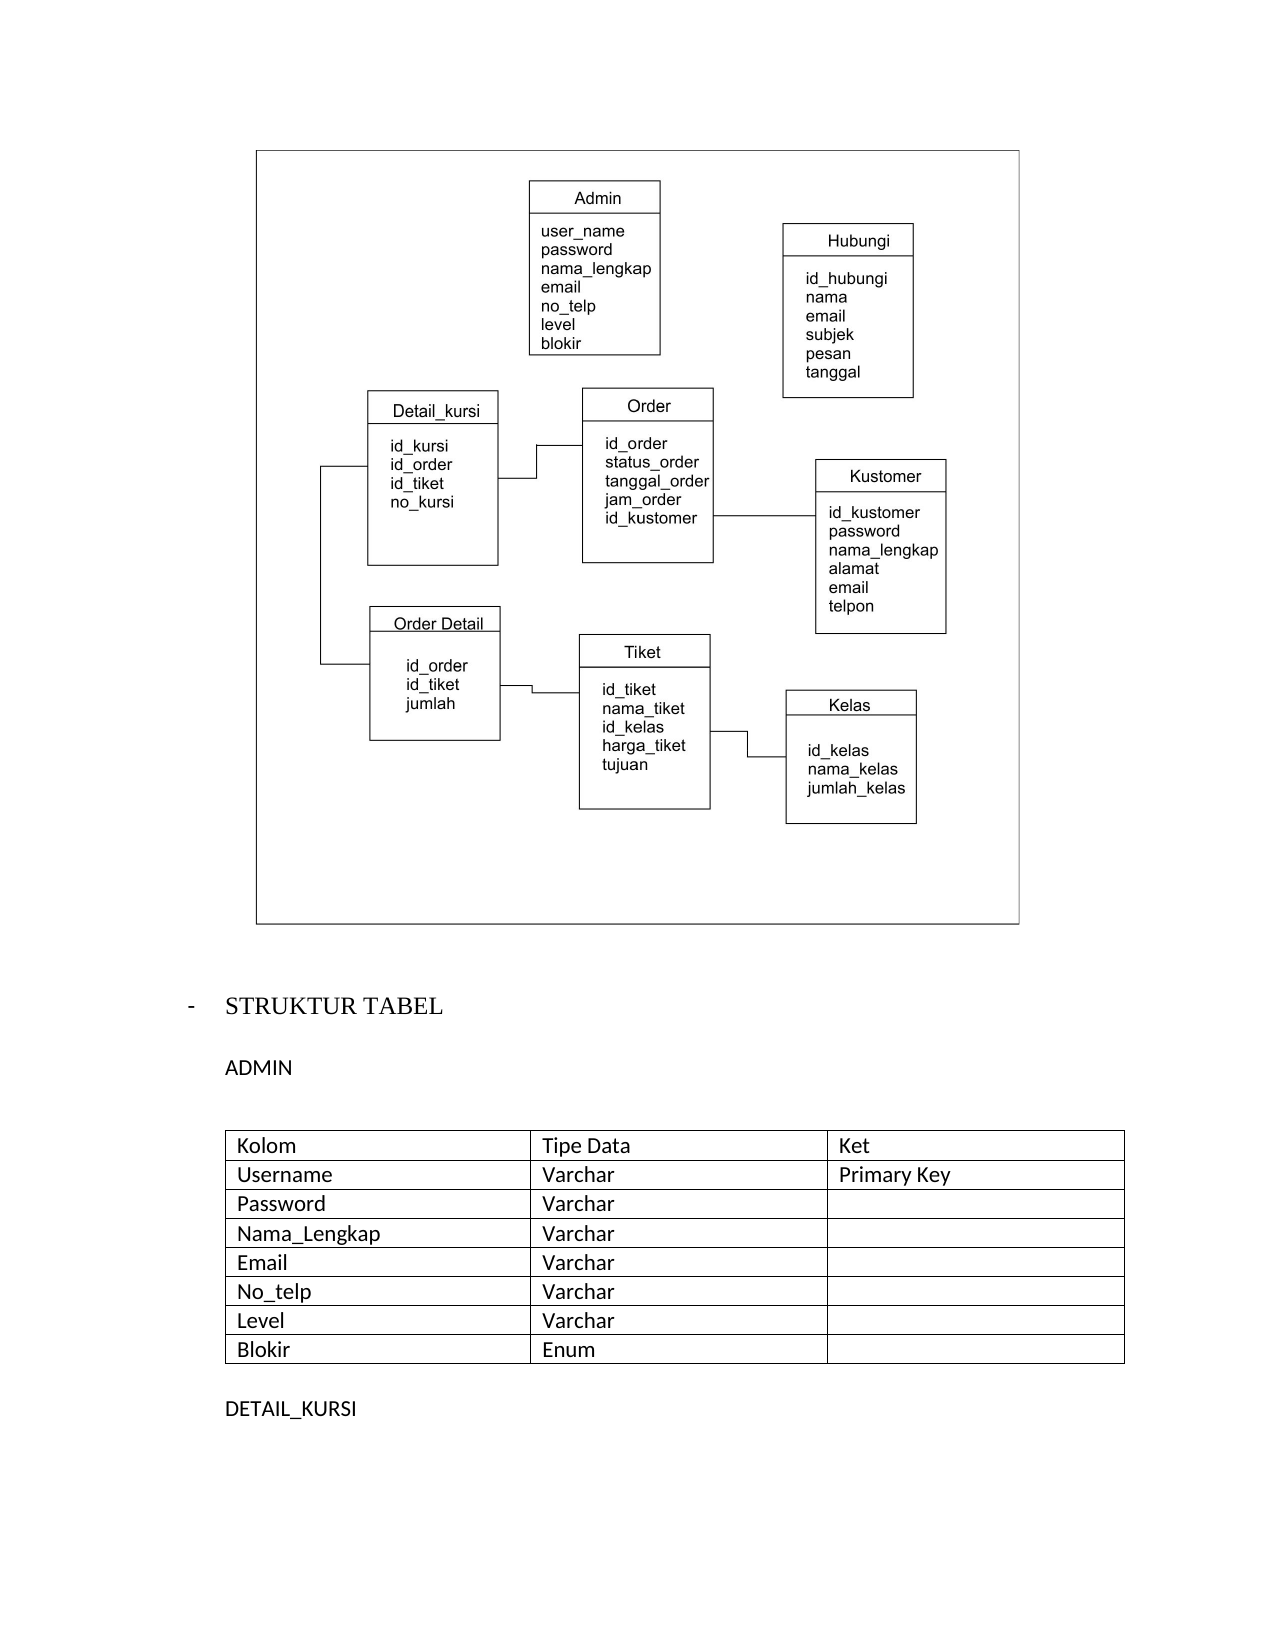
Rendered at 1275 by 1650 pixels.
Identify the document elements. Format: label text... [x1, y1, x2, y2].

table_cell Email [226, 1248, 530, 1276]
table_cell Varchar [531, 1219, 827, 1247]
table_header Kolom [226, 1131, 530, 1159]
table_cell [828, 1219, 1124, 1247]
picture [255, 150, 1020, 925]
list DETAIL_KURSI [225, 1394, 1125, 1422]
table_cell [828, 1190, 1124, 1218]
table_cell No_telp [226, 1277, 530, 1305]
table_cell [828, 1248, 1124, 1276]
table_cell Varchar [531, 1248, 827, 1276]
table_cell Varchar [531, 1306, 827, 1334]
list ADMIN [225, 1053, 1125, 1081]
list STRUKTUR TABEL [187, 990, 1125, 1021]
table_cell Varchar [531, 1161, 827, 1188]
table_cell Varchar [531, 1190, 827, 1218]
table_cell [828, 1277, 1124, 1305]
table_cell Blokir [226, 1335, 530, 1363]
table_cell Password [226, 1190, 530, 1218]
table_cell Enum [531, 1335, 827, 1363]
table_header Tipe Data [531, 1131, 827, 1159]
table_cell Nama_Lengkap [226, 1219, 530, 1247]
table_cell Varchar [531, 1277, 827, 1305]
table_header Ket [828, 1131, 1124, 1159]
table_cell [828, 1306, 1124, 1334]
table_cell [828, 1335, 1124, 1363]
table_cell Primary Key [828, 1161, 1124, 1188]
table_cell Username [226, 1161, 530, 1188]
table_cell Level [226, 1306, 530, 1334]
